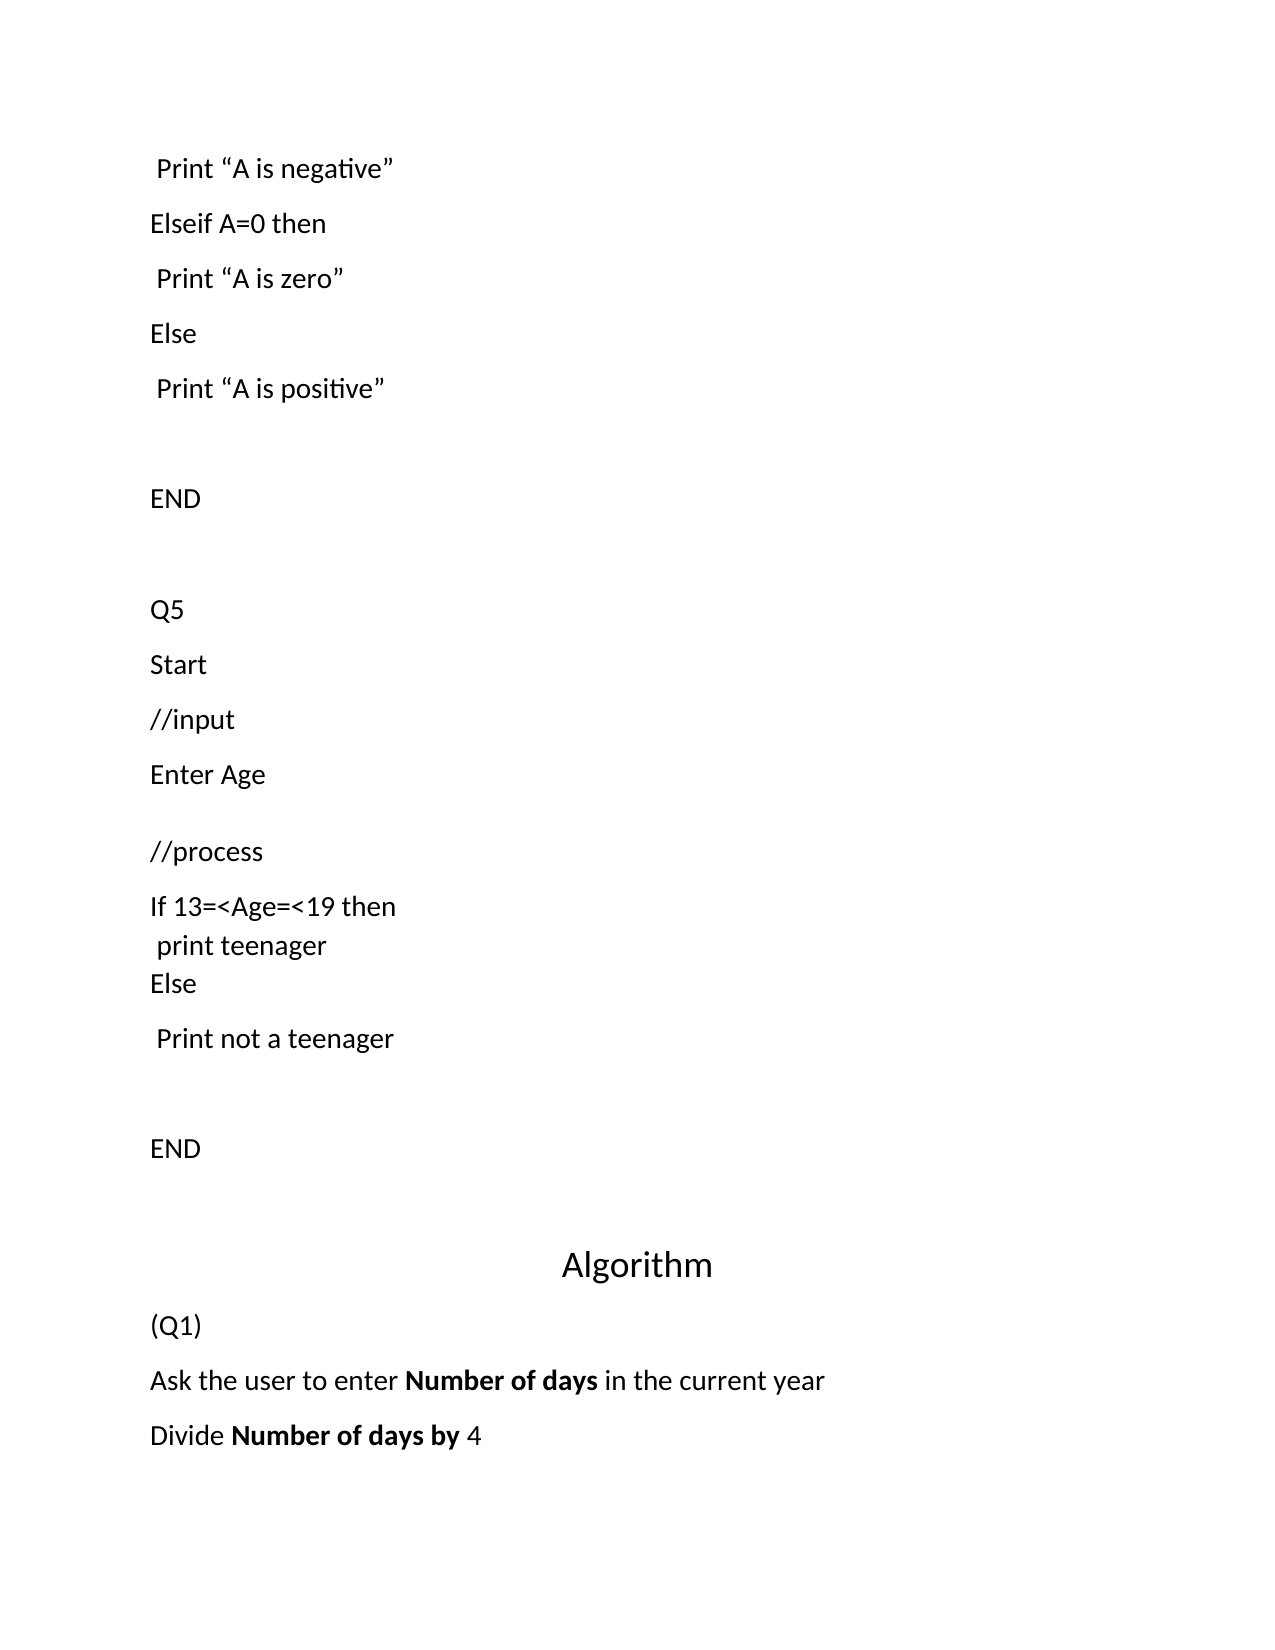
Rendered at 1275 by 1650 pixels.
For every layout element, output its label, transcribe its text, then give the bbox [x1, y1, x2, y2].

text Algorithm [150, 1241, 1125, 1286]
text Else [150, 315, 1125, 351]
text END [150, 1130, 1125, 1166]
text (Q1) [150, 1307, 1125, 1342]
text Divide Number of days by 4 [150, 1417, 1125, 1452]
text Elseif A=0 then [150, 205, 1125, 241]
text Print “A is negative” [150, 150, 1125, 186]
text Start [150, 646, 1125, 682]
text END [150, 481, 1125, 516]
text Enter Age //process [150, 756, 1125, 869]
text Print “A is positive” [150, 370, 1125, 406]
text Q5 [150, 591, 1125, 626]
text //input [150, 701, 1125, 737]
text Print not a teenager [150, 1020, 1125, 1056]
text Ask the user to enter Number of days in the current year [150, 1362, 1125, 1397]
text If 13=<Age=<19 then print teenager Else [150, 888, 1125, 1001]
text Print “A is zero” [150, 260, 1125, 296]
